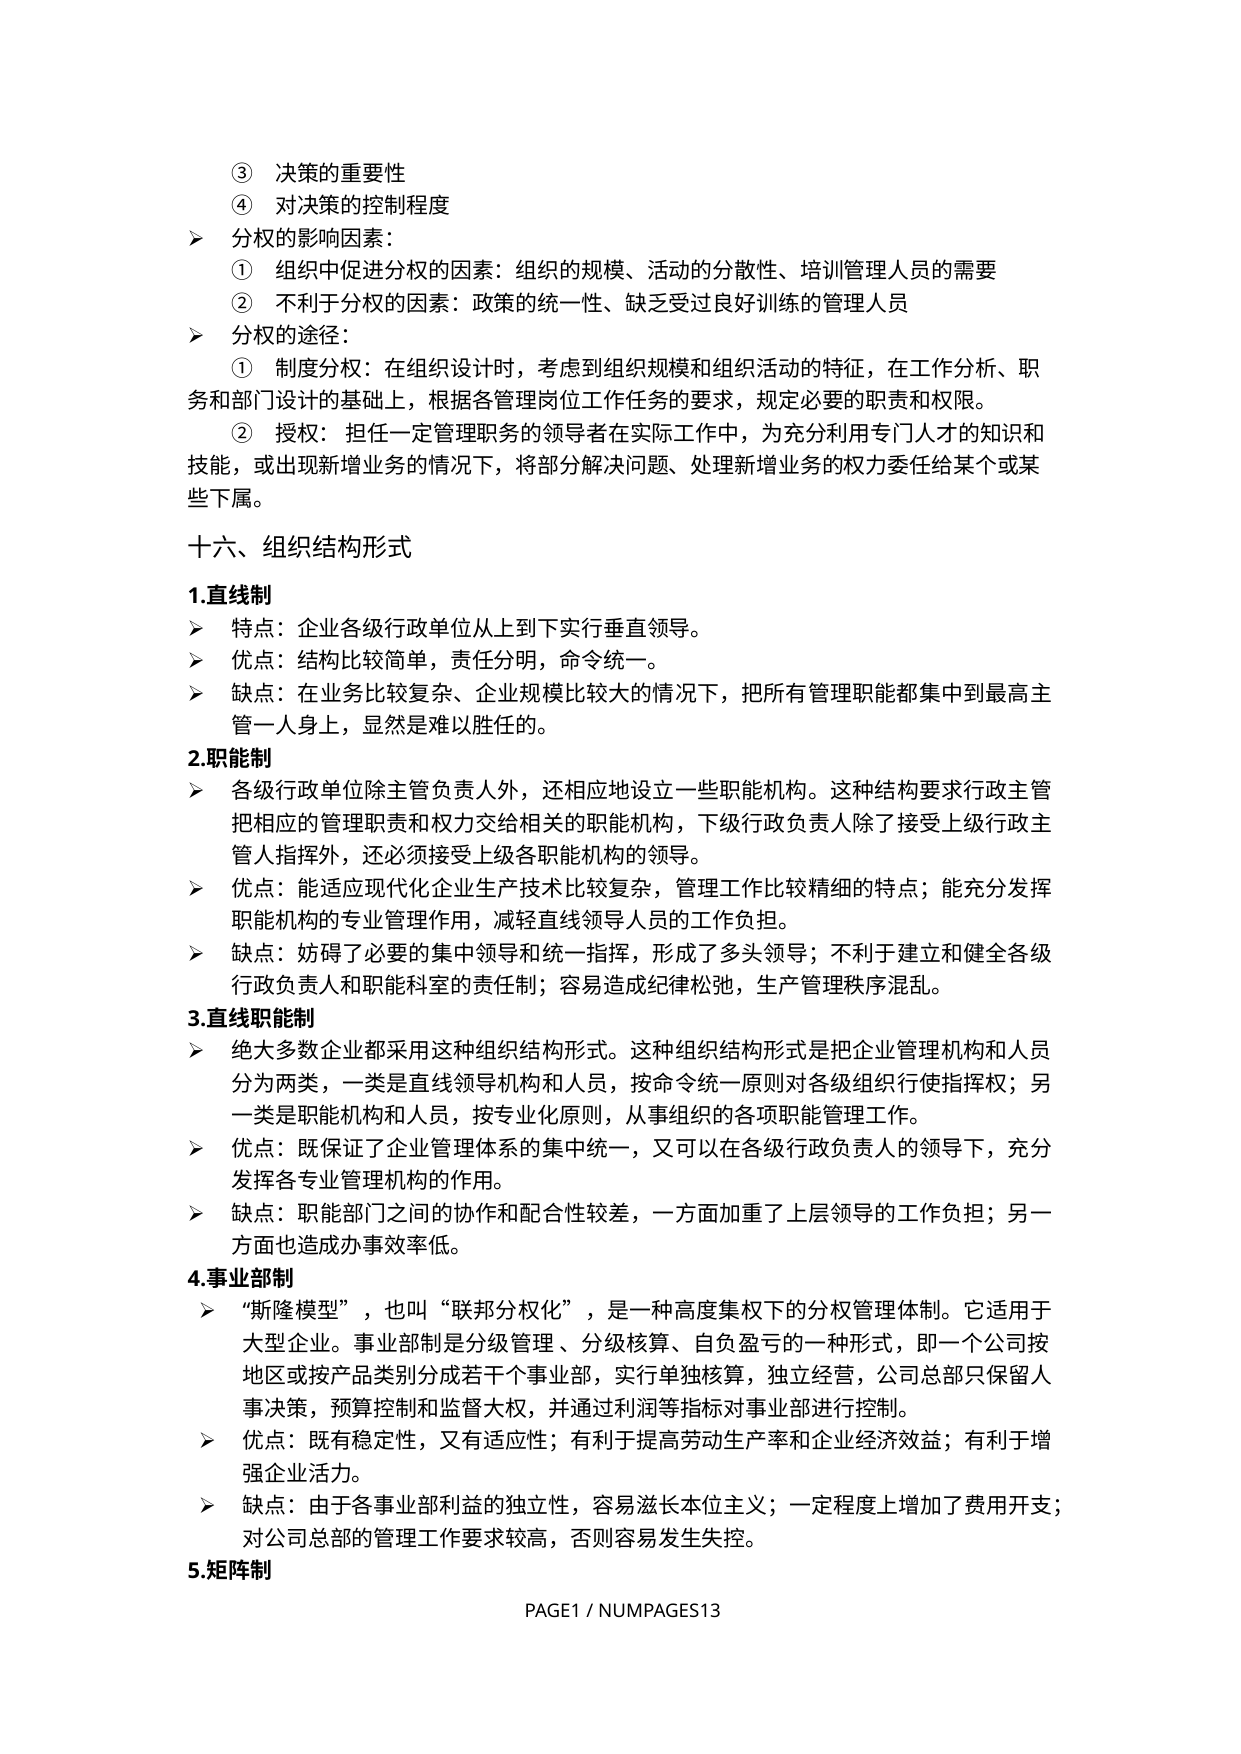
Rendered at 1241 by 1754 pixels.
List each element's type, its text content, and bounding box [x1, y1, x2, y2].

list “斯隆模型”，也叫“联邦分权化”，是一种高度集权下的分权管理体制。它适用于大型企业。事业部制是分级管理 、分级核算、自负盈亏的一种形式，即一个公司按地区或按产品类别分成若干个事业部，实行单独核算，独立经营，公司总部只保留人事决策，预算控制和监督大权，并通过利润等指标对事业部进行控制。 [198, 1293, 1053, 1423]
list 授权： 担任一定管理职务的领导者在实际工作中，为充分利用专门人才的知识和技能，或出现新增业务的情况下，将部分解决问题、处理新增业务的权力委任给某个或某些下属。 [187, 416, 1053, 513]
text 4.事业部制 [187, 1261, 1053, 1293]
list 组织中促进分权的因素：组织的规模、活动的分散性、培训管理人员的需要 [187, 253, 1053, 286]
text 1.直线制 [187, 578, 1053, 611]
list 缺点：由于各事业部利益的独立性，容易滋长本位主义；一定程度上增加了费用开支；对公司总部的管理工作要求较高，否则容易发生失控。 [198, 1488, 1053, 1553]
list 制度分权：在组织设计时，考虑到组织规模和组织活动的特征，在工作分析、职务和部门设计的基础上，根据各管理岗位工作任务的要求，规定必要的职责和权限。 [187, 351, 1053, 416]
list 优点：能适应现代化企业生产技术比较复杂，管理工作比较精细的特点；能充分发挥职能机构的专业管理作用，减轻直线领导人员的工作负担。 [187, 871, 1053, 936]
list 优点：既有稳定性，又有适应性；有利于提高劳动生产率和企业经济效益；有利于增强企业活力。 [198, 1423, 1053, 1488]
text 3.直线职能制 [187, 1001, 1053, 1033]
text 5.矩阵制 [187, 1553, 1053, 1586]
list 特点：企业各级行政单位从上到下实行垂直领导。 [187, 611, 1053, 643]
list 缺点：职能部门之间的协作和配合性较差，一方面加重了上层领导的工作负担；另一方面也造成办事效率低。 [187, 1196, 1053, 1261]
list 分权的影响因素： [187, 221, 1053, 253]
list 优点：结构比较简单，责任分明，命令统一。 [187, 643, 1053, 676]
list 优点：既保证了企业管理体系的集中统一，又可以在各级行政负责人的领导下，充分发挥各专业管理机构的作用。 [187, 1131, 1053, 1196]
list 对决策的控制程度 [187, 188, 1053, 221]
text 十六、组织结构形式 [187, 513, 1053, 578]
list 各级行政单位除主管负责人外，还相应地设立一些职能机构。这种结构要求行政主管把相应的管理职责和权力交给相关的职能机构，下级行政负责人除了接受上级行政主管人指挥外，还必须接受上级各职能机构的领导。 [187, 773, 1053, 871]
list 缺点：在业务比较复杂、企业规模比较大的情况下，把所有管理职能都集中到最高主管一人身上，显然是难以胜任的。 [187, 676, 1053, 741]
list 绝大多数企业都采用这种组织结构形式。这种组织结构形式是把企业管理机构和人员分为两类，一类是直线领导机构和人员，按命令统一原则对各级组织行使指挥权；另一类是职能机构和人员，按专业化原则，从事组织的各项职能管理工作。 [187, 1033, 1053, 1131]
list 分权的途径： [187, 318, 1053, 351]
list 决策的重要性 [187, 156, 1053, 188]
list 不利于分权的因素：政策的统一性、缺乏受过良好训练的管理人员 [187, 286, 1053, 318]
text 2.职能制 [187, 741, 1053, 773]
list 缺点：妨碍了必要的集中领导和统一指挥，形成了多头领导；不利于建立和健全各级行政负责人和职能科室的责任制；容易造成纪律松弛，生产管理秩序混乱。 [187, 936, 1053, 1001]
